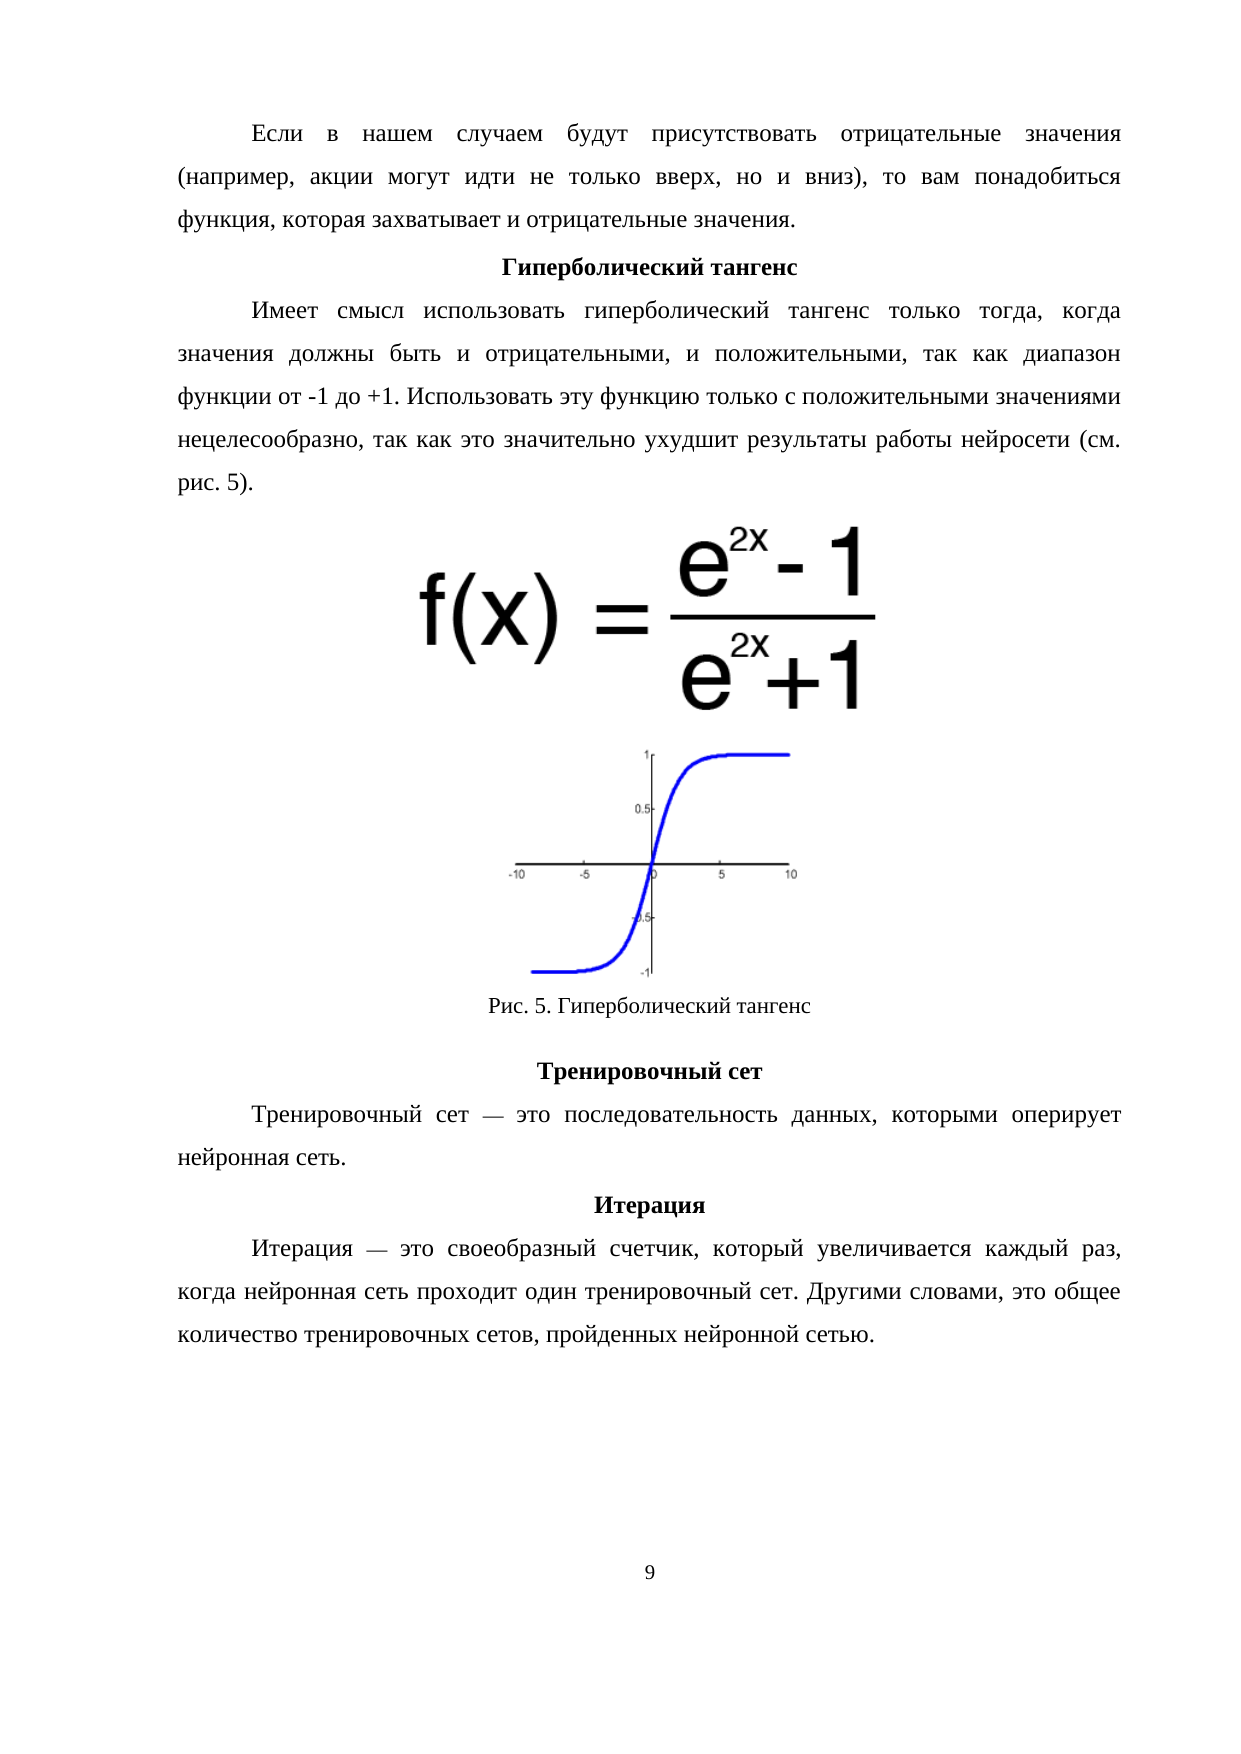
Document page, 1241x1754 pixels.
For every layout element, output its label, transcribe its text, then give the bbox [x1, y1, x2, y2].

subtitle Гиперболический тангенс [177, 252, 1122, 280]
subtitle Тренировочный сет [177, 1056, 1122, 1085]
picture [409, 510, 891, 992]
subtitle Итерация [177, 1190, 1122, 1218]
text Тренировочный сет — это последовательность данных, которыми оперирует нейронная сеть. [177, 1099, 1122, 1171]
text Рис. 5. Гиперболический тангенс [177, 992, 1122, 1018]
text Если в нашем случаем будут присутствовать отрицательные значения (например, акции могут идти не только вверх, но и вниз), то вам понадобиться функция, которая захватывает и отрицательные значения. [177, 118, 1122, 233]
text Итерация — это своеобразный счетчик, который увеличивается каждый раз, когда нейронная сеть проходит один тренировочный сет. Другими словами, это общее количество тренировочных сетов, пройденных нейронной сетью. [177, 1233, 1122, 1348]
text Имеет смысл использовать гиперболический тангенс только тогда, когда значения должны быть и отрицательными, и положительными, так как диапазон функции от -1 до +1. Использовать эту функцию только с положительными значениями нецелесообразно, так как это значительно ухудшит результаты работы нейросети (см. рис. 5). [177, 295, 1122, 496]
